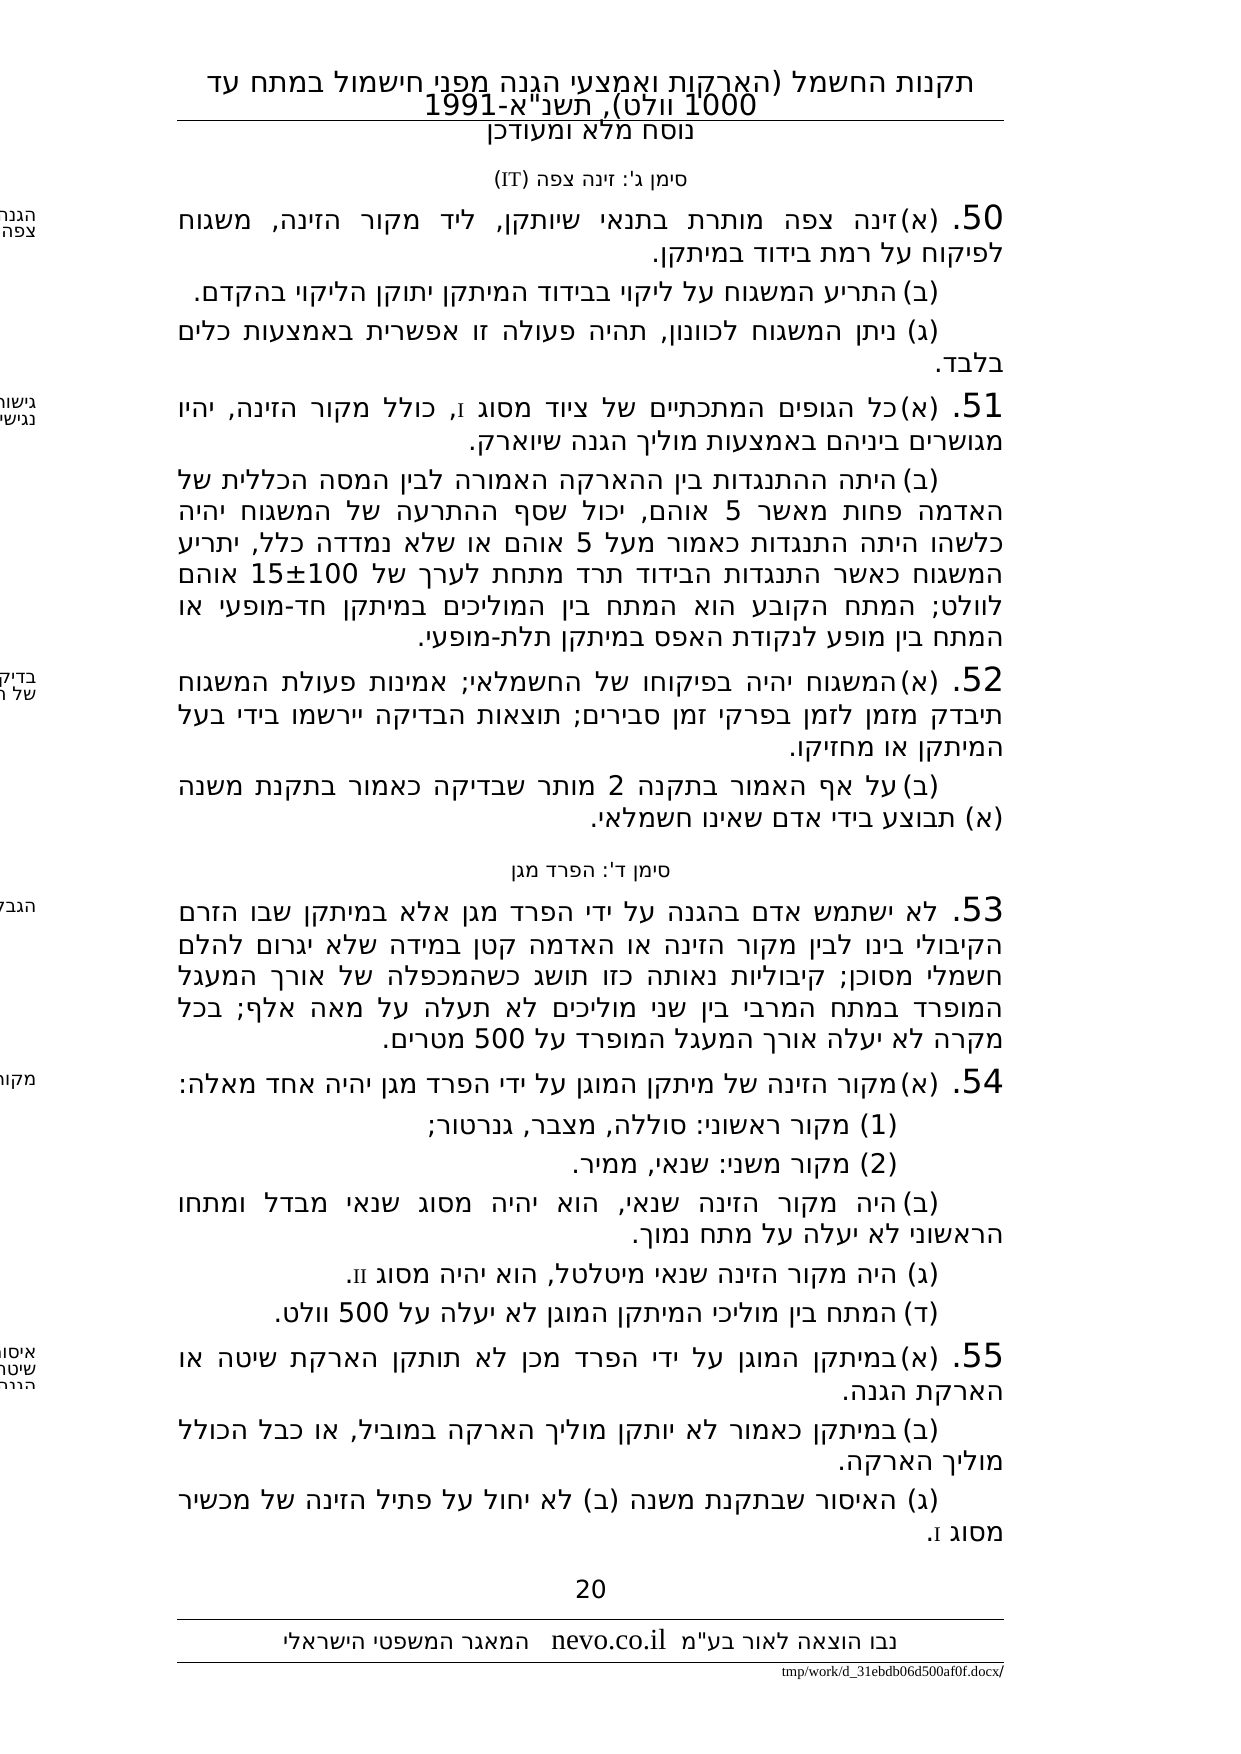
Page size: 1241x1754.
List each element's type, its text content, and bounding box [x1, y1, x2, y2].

text סימן ג': זינה צפה (IT) [177, 167, 1004, 191]
text (2) מקור משני: שנאי, ממיר. [177, 1148, 898, 1180]
text 53. לא ישתמש אדם בהגנה על ידי הפרד מגן אלא במיתקן שבו הזרם הקיבולי בינו לבין מקור הזינה או האדמה קטן במידה שלא יגרום להלם חשמלי מסוכן; קיבוליות נאותה כזו תושג כשהמכפלה של אורך המעגל המופרד במתח המרבי בין שני מוליכים לא תעלה על מאה אלף; בכל מקרה לא יעלה אורך המעגל המופרד על 500 מטרים. [177, 890, 1004, 1055]
text 51. (א) כל הגופים המתכתיים של ציוד מסוג I, כולל מקור הזינה, יהיו מגושרים ביניהם באמצעות מוליך הגנה שיוארק. [177, 386, 1004, 456]
text (ב) במיתקן כאמור לא יותקן מוליך הארקה במוביל, או כבל הכולל מוליך הארקה. [177, 1414, 1004, 1477]
text (ב) על אף האמור בתקנה 2 מותר שבדיקה כאמור בתקנת משנה (א) תבוצע בידי אדם שאינו חשמלאי. [177, 770, 1004, 833]
text (1) מקור ראשוני: סוללה, מצבר, גנרטור; [177, 1109, 898, 1141]
text (ג) ניתן המשגוח לכוונון, תהיה פעולה זו אפשרית באמצעות כלים בלבד. [177, 315, 1004, 378]
text סימן ד': הפרד מגן [177, 858, 1004, 883]
text (ד) המתח בין מוליכי המיתקן המוגן לא יעלה על 500 וולט. [177, 1297, 1004, 1328]
text (ג) האיסור שבתקנת משנה (ב) לא יחול על פתיל הזינה של מכשיר מסוג I. [177, 1484, 1004, 1548]
text 52. (א) המשגוח יהיה בפיקוחו של החשמלאי; אמינות פעולת המשגוח תיבדק מזמן לזמן בפרקי זמן סבירים; תוצאות הבדיקה יירשמו בידי בעל המיתקן או מחזיקו. [177, 661, 1004, 763]
text (ב) היתה ההתנגדות בין ההארקה האמורה לבין המסה הכללית של האדמה פחות מאשר 5 אוהם, יכול שסף ההתרעה של המשגוח יהיה כלשהו היתה התנגדות כאמור מעל 5 אוהם או שלא נמדדה כלל, יתריע המשגוח כאשר התנגדות הבידוד תרד מתחת לערך של 15±100 אוהם לוולט; המתח הקובע הוא המתח בין המוליכים במיתקן חד-מופעי או המתח בין מופע לנקודת האפס במיתקן תלת-מופעי. [177, 464, 1004, 653]
text 50. (א) זינה צפה מותרת בתנאי שיותקן, ליד מקור הזינה, משגוח לפיקוח על רמת בידוד במיתקן. [177, 198, 1004, 269]
text (ב) התריע המשגוח על ליקוי בבידוד המיתקן יתוקן הליקוי בהקדם. [177, 276, 1004, 308]
text 54. (א) מקור הזינה של מיתקן המוגן על ידי הפרד מגן יהיה אחד מאלה: [177, 1063, 1004, 1102]
text (ג) היה מקור הזינה שנאי מיטלטל, הוא יהיה מסוג II. [177, 1258, 1004, 1289]
text 55. (א) במיתקן המוגן על ידי הפרד מכן לא תותקן הארקת שיטה או הארקת הגנה. [177, 1336, 1004, 1406]
text (ב) היה מקור הזינה שנאי, הוא יהיה מסוג שנאי מבדל ומתחו הראשוני לא יעלה על מתח נמוך. [177, 1187, 1004, 1250]
